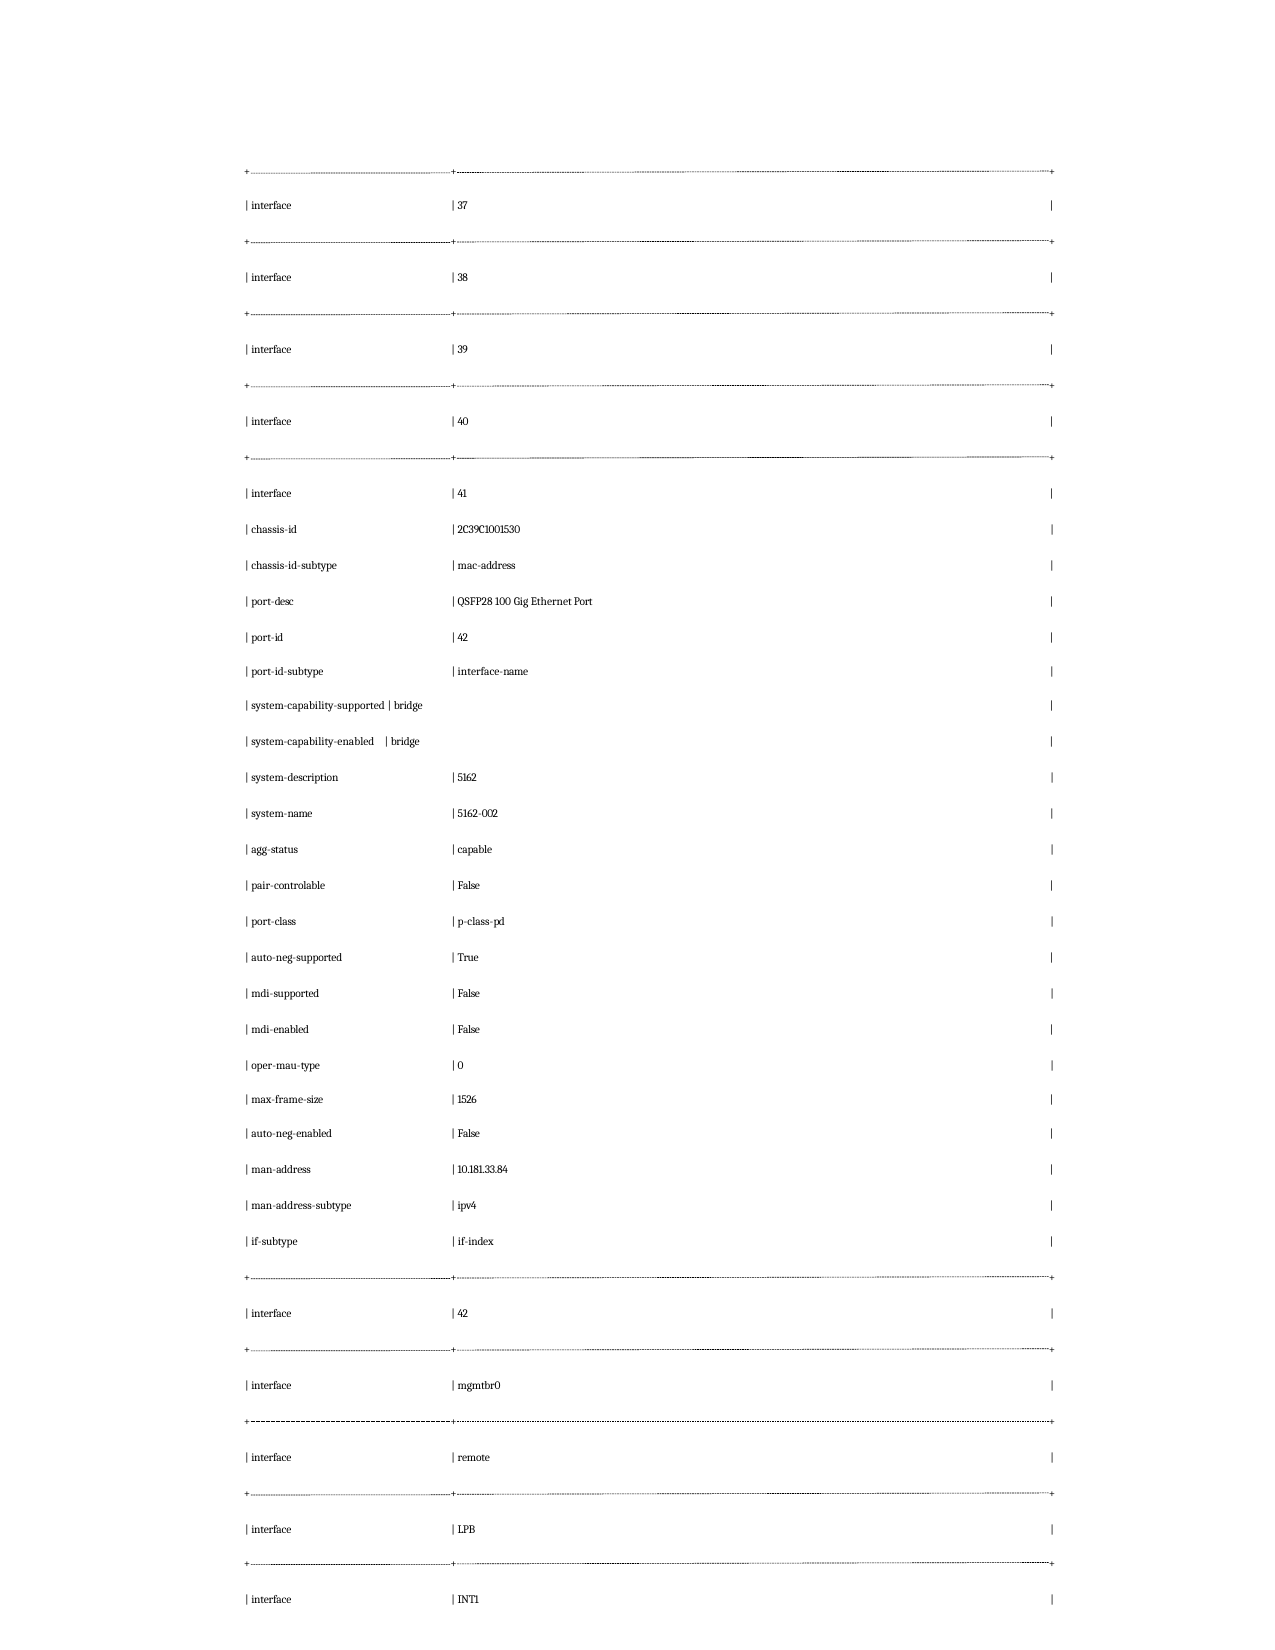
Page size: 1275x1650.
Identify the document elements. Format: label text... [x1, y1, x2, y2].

text | system-capability-supported | bridge | [24, 699, 1275, 712]
text | if-subtype | if-index | [24, 1235, 1275, 1248]
text + + + [24, 1271, 1275, 1284]
text | oper-mau-type | 0 | [24, 1059, 1275, 1072]
text + + + [24, 307, 1275, 320]
text | system-capability-enabled | bridge | [24, 735, 1275, 748]
text | agg-status | capable | [24, 843, 1275, 856]
text | port-id-subtype | interface-name | [24, 665, 1275, 678]
text | port-desc | QSFP28 100 Gig Ethernet Port | [24, 596, 1275, 609]
text + + + [24, 1487, 1275, 1501]
text | interface | 38 | [24, 271, 1275, 284]
text + + + [24, 1343, 1275, 1356]
text + + + [24, 379, 1275, 392]
text + + + [24, 235, 1275, 248]
text + + + [24, 1557, 1275, 1570]
text | interface | 42 | [24, 1307, 1275, 1320]
text | auto-neg-supported | True | [24, 951, 1275, 964]
text + + + [24, 451, 1275, 464]
text | system-name | 5162-002 | [24, 807, 1275, 820]
text | port-class | p-class-pd | [24, 915, 1275, 928]
text | interface | 41 | [24, 487, 1275, 501]
text | interface | LPB | [24, 1523, 1275, 1536]
text | chassis-id-subtype | mac-address | [24, 559, 1275, 573]
text | interface | mgmtbr0 | [24, 1379, 1275, 1392]
text | chassis-id | 2C39C1001530 | [24, 523, 1275, 537]
text | max-frame-size | 1526 | [24, 1093, 1275, 1106]
text | interface | 39 | [24, 343, 1275, 356]
text | man-address-subtype | ipv4 | [24, 1199, 1275, 1212]
text | auto-neg-enabled | False | [24, 1127, 1275, 1140]
text | interface | 37 | [24, 199, 1275, 212]
text | interface | remote | [24, 1451, 1275, 1464]
text | system-description | 5162 | [24, 771, 1275, 784]
text | man-address | 10.181.33.84 | [24, 1163, 1275, 1176]
text | interface | INT1 | [24, 1593, 1275, 1606]
text | pair-controlable | False | [24, 879, 1275, 892]
text | mdi-enabled | False | [24, 1023, 1275, 1037]
text | interface | 40 | [24, 415, 1275, 428]
text + + + [24, 1415, 1275, 1428]
text | mdi-supported | False | [24, 987, 1275, 1001]
